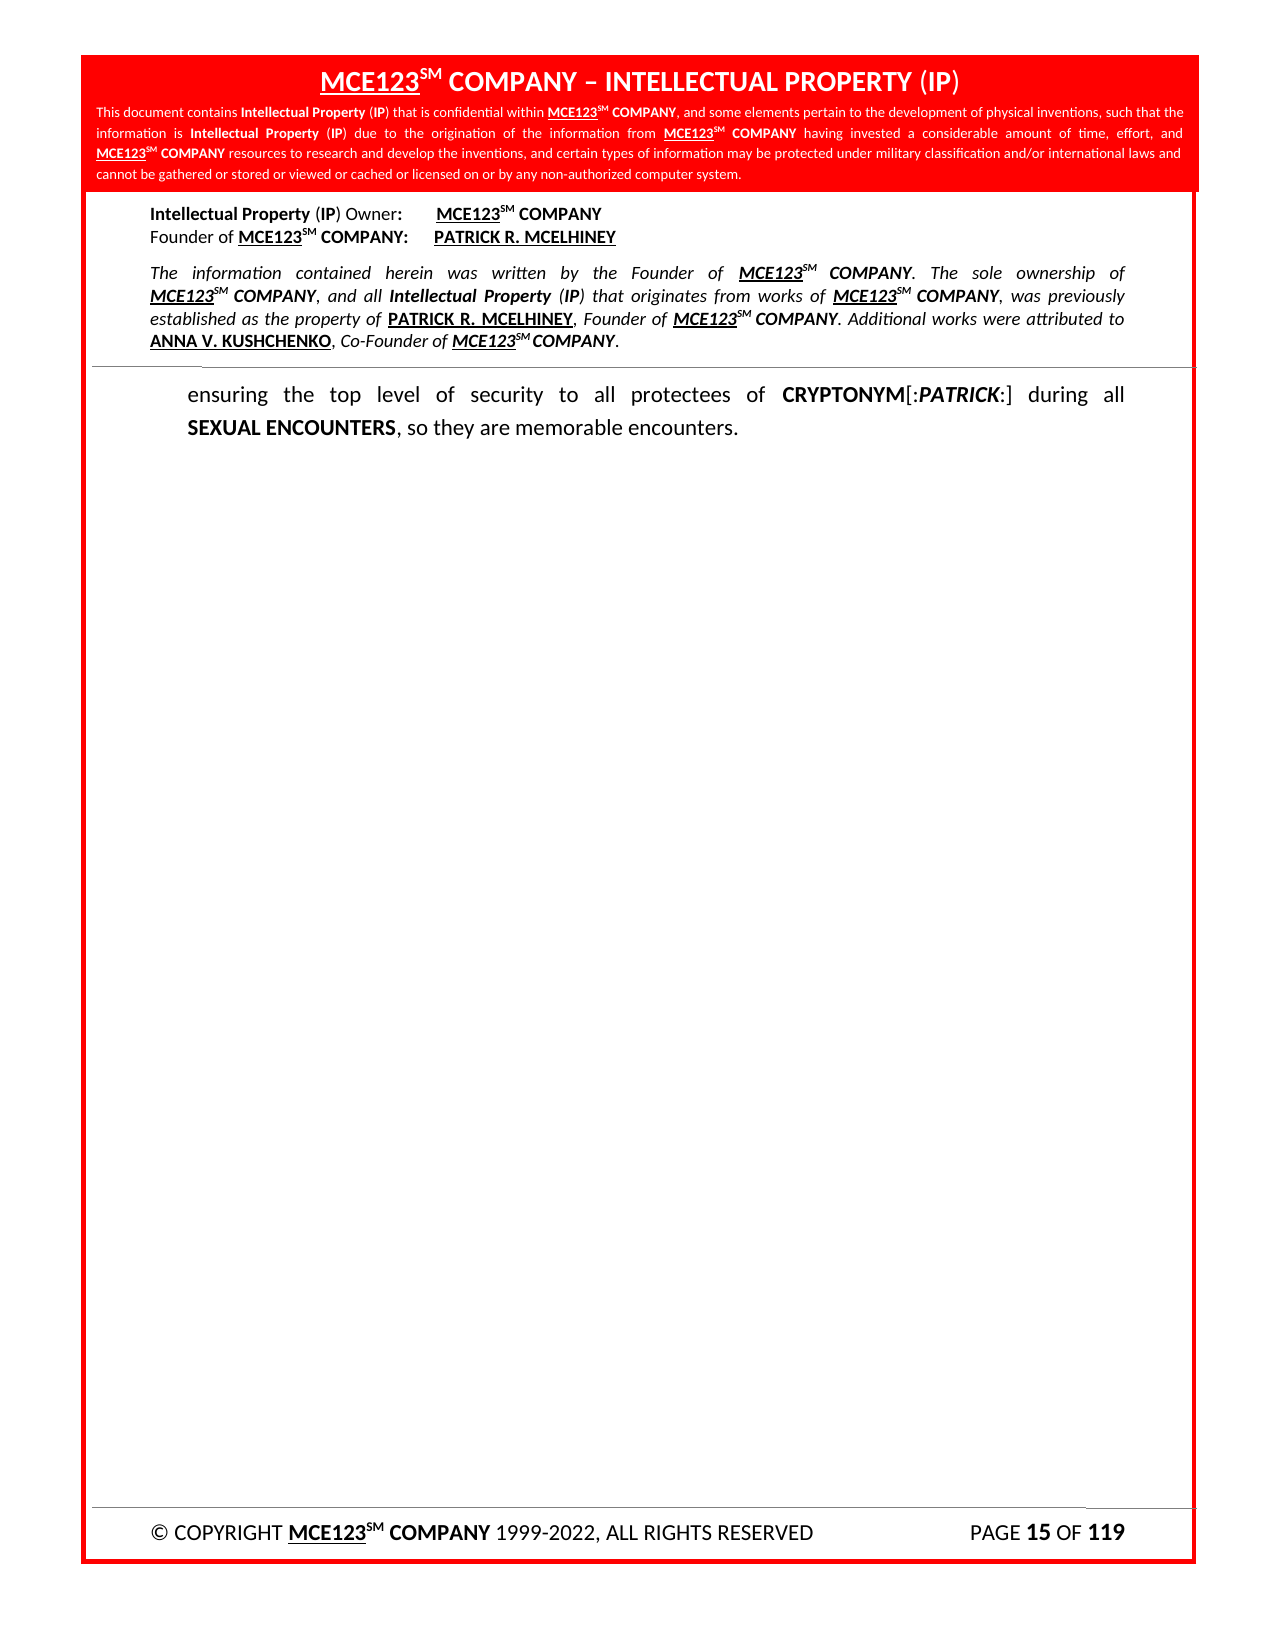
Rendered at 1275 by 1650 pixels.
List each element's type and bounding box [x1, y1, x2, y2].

text [150, 381, 1125, 441]
